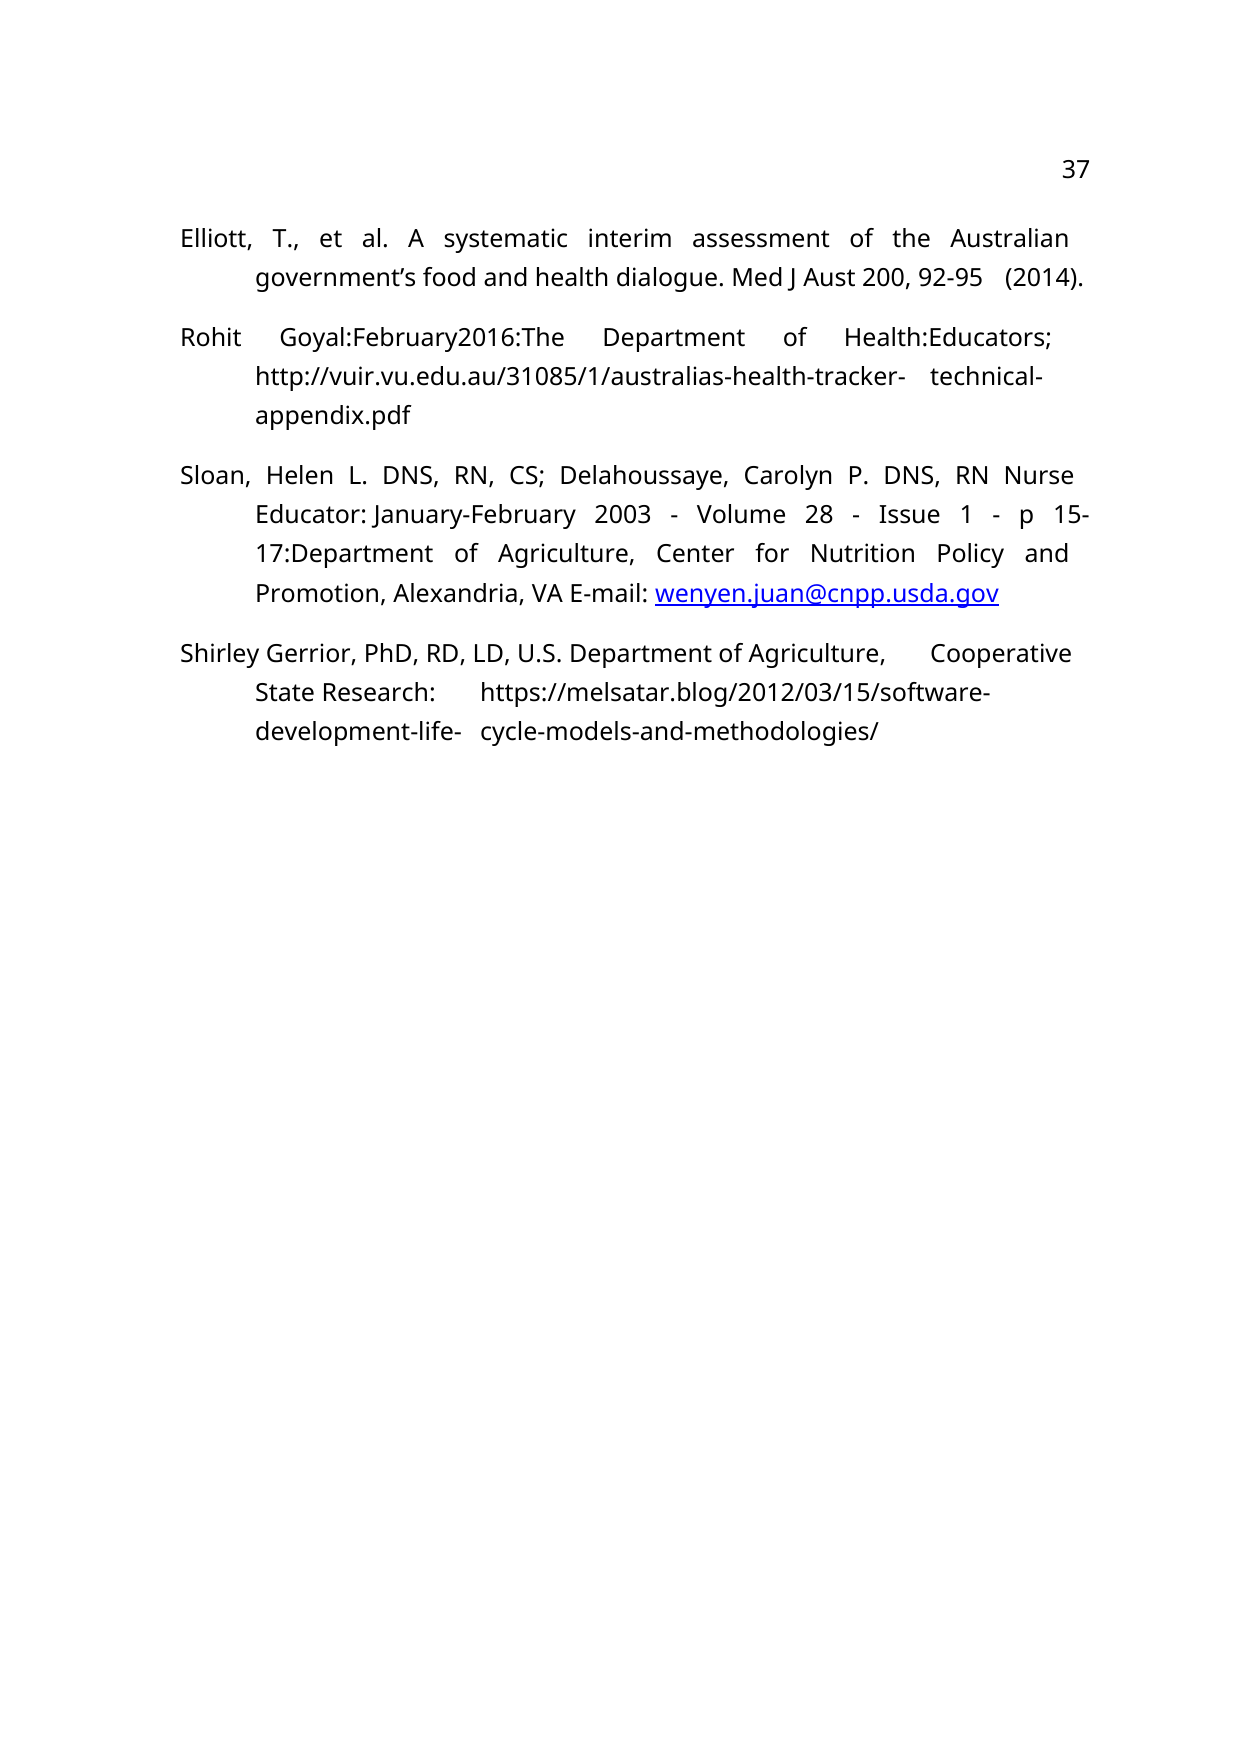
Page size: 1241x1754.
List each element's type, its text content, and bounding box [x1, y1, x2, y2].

text Rohit Goyal:February2016:The Department of Health:Educators; http://vuir.vu.edu.au/31085/1/australias-health-tracker- technical- appendix.pdf [180, 319, 1090, 432]
text Shirley Gerrior, PhD, RD, LD, U.S. Department of Agriculture, Cooperative State Research: https://melsatar.blog/2012/03/15/software- development-life- cycle-models-and-methodologies/ [180, 635, 1090, 748]
text Sloan, Helen L. DNS, RN, CS; Delahoussaye, Carolyn P. DNS, RN Nurse Educator: January-February 2003 - Volume 28 - Issue 1 - p 15- 17:Department of Agriculture, Center for Nutrition Policy and Promotion, Alexandria, VA E-mail: wenyen.juan@cnpp.usda.gov [180, 458, 1090, 609]
text Elliott, T., et al. A systematic interim assessment of the Australian government’s food and health dialogue. Med J Aust 200, 92-95 (2014). [180, 220, 1090, 293]
